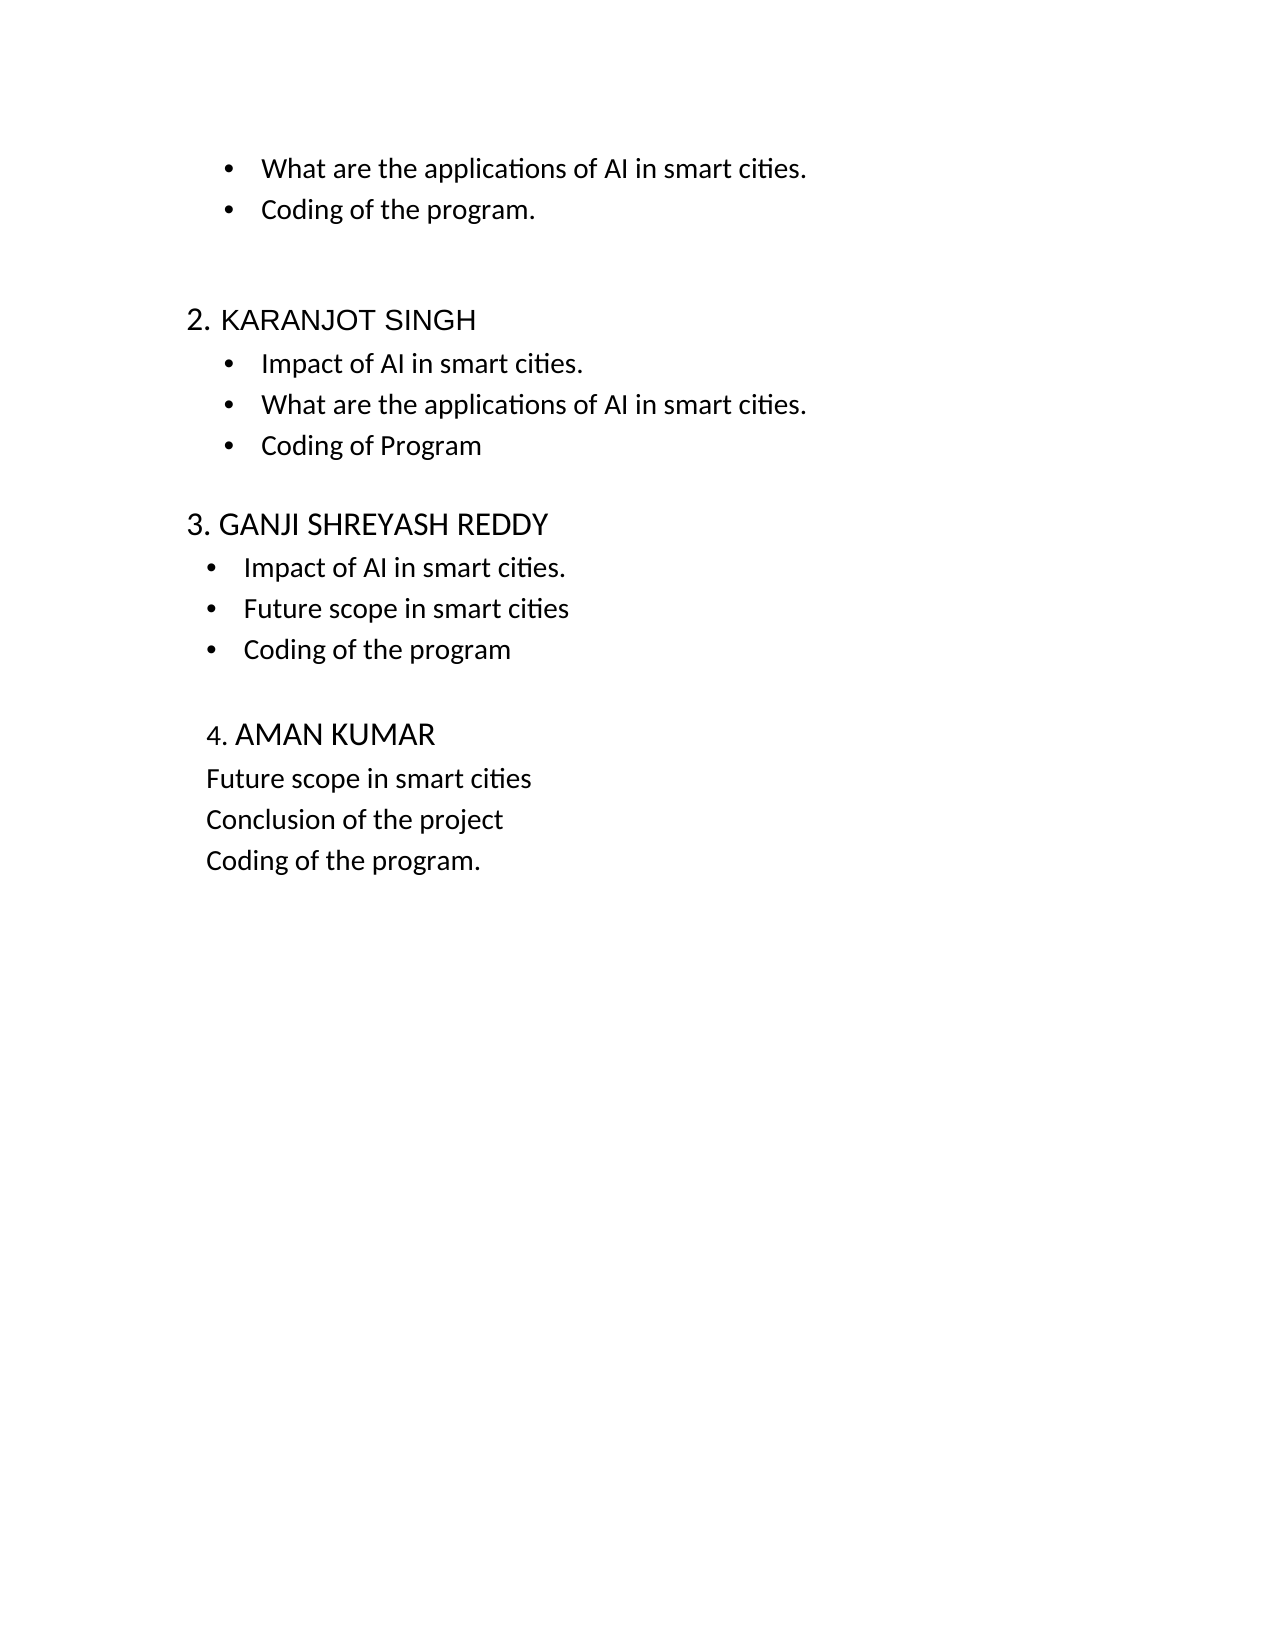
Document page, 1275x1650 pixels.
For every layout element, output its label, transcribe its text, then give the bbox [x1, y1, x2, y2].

list Coding of the program [206, 631, 1126, 667]
list What are the applications of AI in smart cities. [223, 386, 1126, 421]
list Impact of AI in smart cities. [223, 345, 1126, 380]
list Impact of AI in smart cities. [206, 549, 1126, 585]
list Coding of Program [223, 427, 1126, 462]
list Coding of the program. [223, 191, 1126, 227]
subtitle 2. KARANJOT SINGH [186, 298, 1179, 339]
text 4. AMAN KUMAR [206, 713, 1126, 754]
list Future scope in smart cities [206, 590, 1126, 626]
list What are the applications of AI in smart cities. [223, 150, 1126, 186]
subtitle 3. GANJI SHREYASH REDDY [186, 503, 1179, 544]
text Future scope in smart cities [206, 760, 1126, 796]
text Conclusion of the project [206, 801, 1126, 837]
text Coding of the program. [206, 842, 1126, 878]
